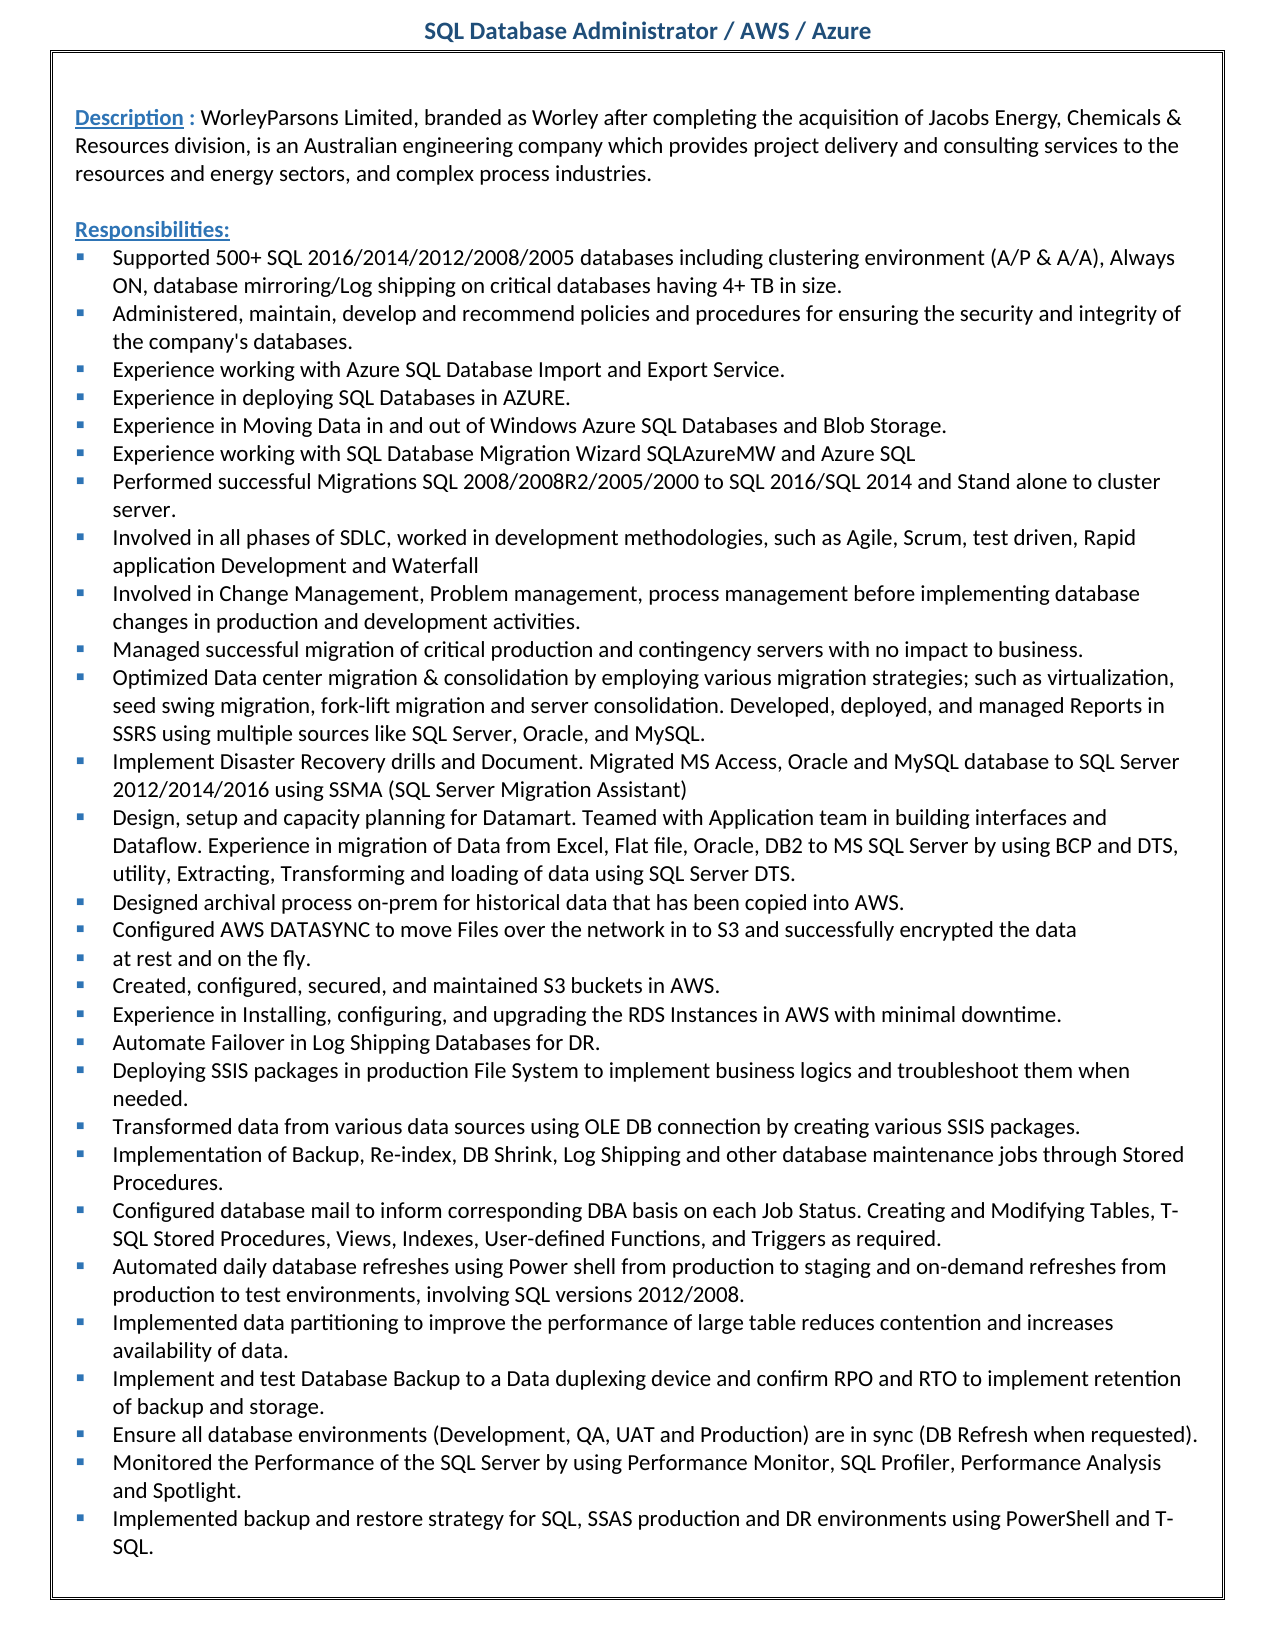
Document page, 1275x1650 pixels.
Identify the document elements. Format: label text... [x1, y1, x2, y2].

list Created, configured, secured, and maintained S3 buckets in AWS. [75, 972, 1200, 1000]
list Involved in all phases of SDLC, worked in development methodologies, such as Agile, Scrum, test driven, Rapid application Development and Waterfall [75, 523, 1200, 579]
list Experience working with SQL Database Migration Wizard SQLAzureMW and Azure SQL [75, 439, 1200, 467]
list Design, setup and capacity planning for Datamart. Teamed with Application team in building interfaces and Dataflow. Experience in migration of Data from Excel, Flat file, Oracle, DB2 to MS SQL Server by using BCP and DTS, utility, Extracting, Transforming and loading of data using SQL Server DTS. [75, 803, 1200, 888]
list Supported 500+ SQL 2016/2014/2012/2008/2005 databases including clustering environment (A/P & A/A), Always ON, database mirroring/Log shipping on critical databases having 4+ TB in size. [75, 243, 1200, 299]
list Ensure all database environments (Development, QA, UAT and Production) are in sync (DB Refresh when requested). [75, 1420, 1200, 1448]
text Responsibilities: [75, 215, 1200, 243]
list Automated daily database refreshes using Power shell from production to staging and on-demand refreshes from production to test environments, involving SQL versions 2012/2008. [75, 1252, 1200, 1308]
list Monitored the Performance of the SQL Server by using Performance Monitor, SQL Profiler, Performance Analysis and Spotlight. [75, 1448, 1200, 1504]
list Experience working with Azure SQL Database Import and Export Service. [75, 355, 1200, 383]
list Experience in Moving Data in and out of Windows Azure SQL Databases and Blob Storage. [75, 411, 1200, 439]
list Configured database mail to inform corresponding DBA basis on each Job Status. Creating and Modifying Tables, T-SQL Stored Procedures, Views, Indexes, User-defined Functions, and Triggers as required. [75, 1196, 1200, 1252]
list Performed successful Migrations SQL 2008/2008R2/2005/2000 to SQL 2016/SQL 2014 and Stand alone to cluster server. [75, 467, 1200, 523]
list Implement and test Database Backup to a Data duplexing device and confirm RPO and RTO to implement retention of backup and storage. [75, 1364, 1200, 1420]
list Automate Failover in Log Shipping Databases for DR. [75, 1028, 1200, 1056]
list Designed archival process on-prem for historical data that has been copied into AWS. [75, 888, 1200, 916]
list Deploying SSIS packages in production File System to implement business logics and troubleshoot them when needed. [75, 1056, 1200, 1112]
list at rest and on the fly. [75, 944, 1200, 972]
text Description : WorleyParsons Limited, branded as Worley after completing the acquisition of Jacobs Energy, Chemicals & Resources division, is an Australian engineering company which provides project delivery and consulting services to the resources and energy sectors, and complex process industries. [658, 103, 1200, 187]
list Implemented data partitioning to improve the performance of large table reduces contention and increases availability of data. [75, 1308, 1200, 1364]
list Implement Disaster Recovery drills and Document. Migrated MS Access, Oracle and MySQL database to SQL Server 2012/2014/2016 using SSMA (SQL Server Migration Assistant) [75, 747, 1200, 803]
list Experience in Installing, configuring, and upgrading the RDS Instances in AWS with minimal downtime. [75, 1000, 1200, 1028]
list Transformed data from various data sources using OLE DB connection by creating various SSIS packages. [75, 1112, 1200, 1140]
list Involved in Change Management, Problem management, process management before implementing database changes in production and development activities. [75, 579, 1200, 635]
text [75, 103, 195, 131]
list Optimized Data center migration & consolidation by employing various migration strategies; such as virtualization, seed swing migration, fork-lift migration and server consolidation. Developed, deployed, and managed Reports in SSRS using multiple sources like SQL Server, Oracle, and MySQL. [75, 663, 1200, 747]
list Configured AWS DATASYNC to move Files over the network in to S3 and successfully encrypted the data [75, 916, 1200, 944]
list Experience in deploying SQL Databases in AZURE. [75, 383, 1200, 411]
list Managed successful migration of critical production and contingency servers with no impact to business. [75, 635, 1200, 663]
list Administered, maintain, develop and recommend policies and procedures for ensuring the security and integrity of the company's databases. [75, 299, 1200, 355]
list Implementation of Backup, Re-index, DB Shrink, Log Shipping and other database maintenance jobs through Stored Procedures. [75, 1140, 1200, 1196]
list Implemented backup and restore strategy for SQL, SSAS production and DR environments using PowerShell and T-SQL. [75, 1504, 1200, 1560]
